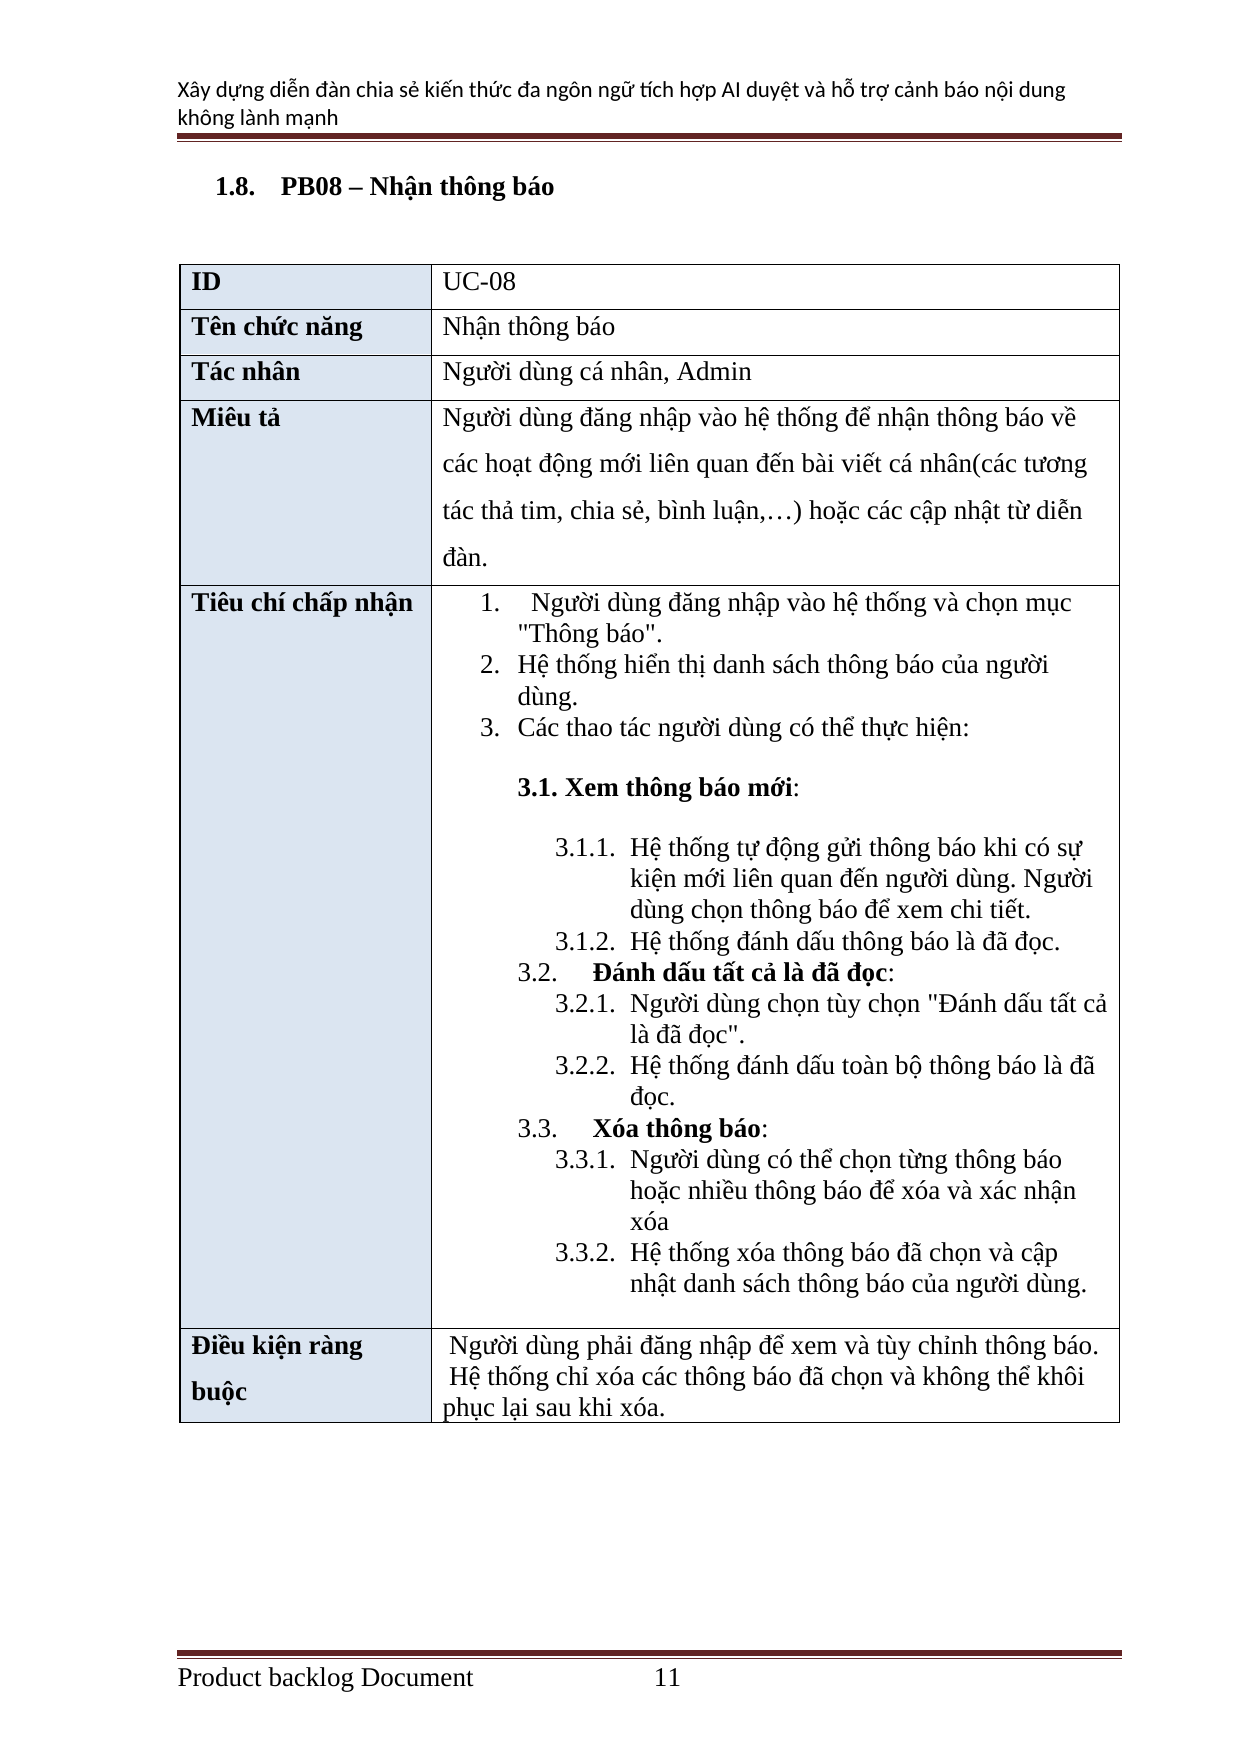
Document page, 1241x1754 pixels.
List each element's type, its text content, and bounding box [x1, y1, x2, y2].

table_header UC-08 [432, 265, 1119, 309]
table_cell Người dùng phải đăng nhập để xem và tùy chỉnh thông báo. Hệ thống chỉ xóa các thông báo đã chọn và không thể khôi phục lại sau khi xóa. [432, 1329, 1119, 1422]
table_cell Người dùng đăng nhập vào hệ thống để nhận thông báo về các hoạt động mới liên quan đến bài viết cá nhân(các tương tác thả tim, chia sẻ, bình luận,…) hoặc các cập nhật từ diễn đàn. [432, 401, 1119, 585]
table_cell Miêu tả [181, 401, 431, 585]
table_cell Tiêu chí chấp nhận [181, 586, 431, 1328]
list PB08 – Nhận thông báo [215, 171, 1122, 202]
table_cell Tác nhân [181, 356, 431, 400]
table_cell Điều kiện ràng buộc [181, 1329, 431, 1422]
table_cell Nhận thông báo [432, 310, 1119, 354]
table_cell Người dùng cá nhân, Admin [432, 356, 1119, 400]
table_header ID [181, 265, 431, 309]
table_cell Tên chức năng [181, 310, 431, 354]
table_cell Người dùng đăng nhập vào hệ thống và chọn mục "Thông báo". Hệ thống hiển thị danh sách thông báo của người dùng. Các thao tác người dùng có thể thực hiện: 3.1. Xem thông báo mới: Hệ thống tự động gửi thông báo khi có sự kiện mới liên quan đến người dùng. Người dùng chọn thông báo để xem chi tiết. Hệ thống đánh dấu thông báo là đã đọc. Đánh dấu tất cả là đã đọc: Người dùng chọn tùy chọn "Đánh dấu tất cả là đã đọc". Hệ thống đánh dấu toàn bộ thông báo là đã đọc. Xóa thông báo: Người dùng có thể chọn từng thông báo hoặc nhiều thông báo để xóa và xác nhận xóa Hệ thống xóa thông báo đã chọn và cập nhật danh sách thông báo của người dùng. [432, 586, 1119, 1328]
